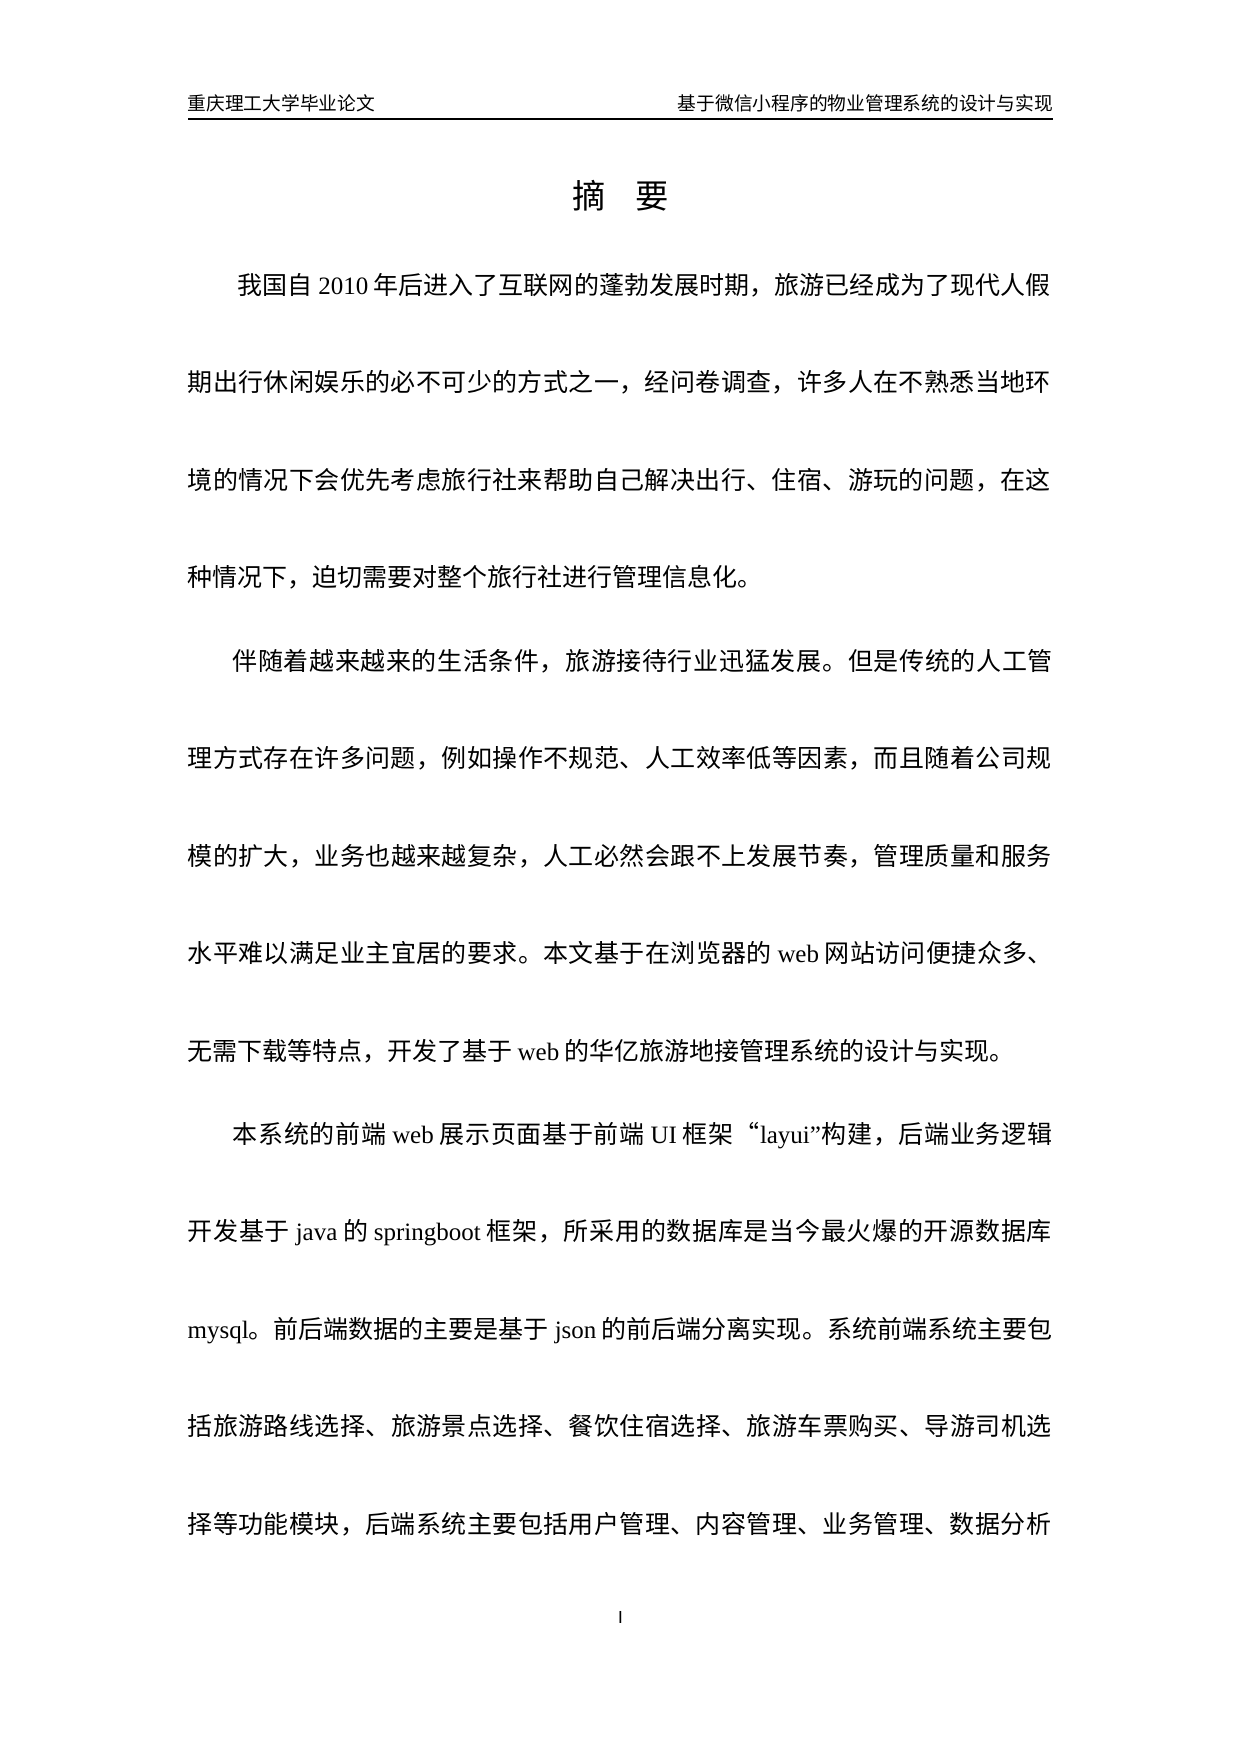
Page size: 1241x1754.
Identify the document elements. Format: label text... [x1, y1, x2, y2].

subtitle 摘 要 [187, 162, 1053, 227]
text 我国自2010年后进入了互联网的蓬勃发展时期，旅游已经成为了现代人假期出行休闲娱乐的必不可少的方式之一，经问卷调查，许多人在不熟悉当地环境的情况下会优先考虑旅行社来帮助自己解决出行、住宿、游玩的问题，在这种情况下，迫切需要对整个旅行社进行管理信息化。 [187, 251, 1053, 608]
text 伴随着越来越来的生活条件，旅游接待行业迅猛发展。但是传统的人工管理方式存在许多问题，例如操作不规范、人工效率低等因素，而且随着公司规模的扩大，业务也越来越复杂，人工必然会跟不上发展节奏，管理质量和服务水平难以满足业主宜居的要求。本文基于在浏览器的web网站访问便捷众多、无需下载等特点，开发了基于web的华亿旅游地接管理系统的设计与实现。 [187, 627, 1053, 1082]
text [187, 1100, 1053, 1555]
